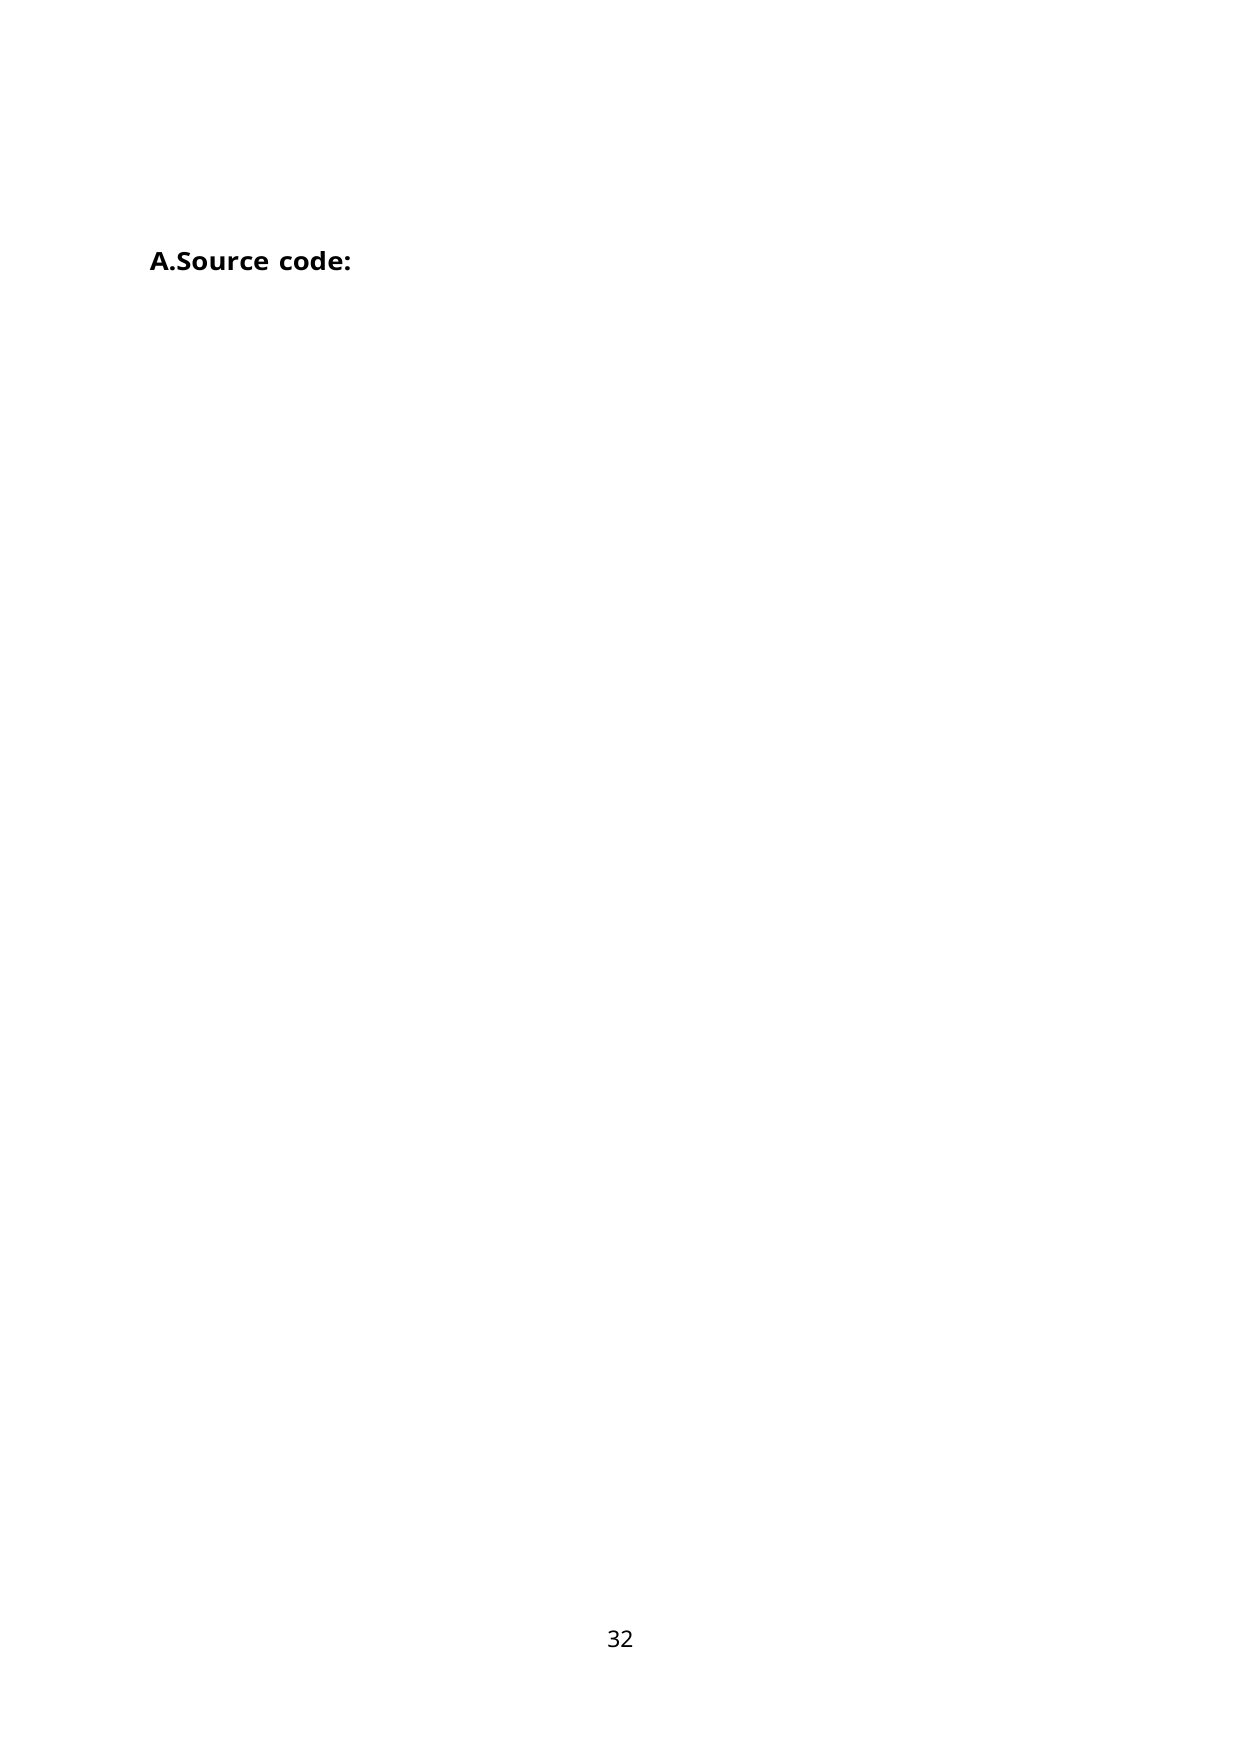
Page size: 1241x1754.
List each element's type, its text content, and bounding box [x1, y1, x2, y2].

text A.Source code: [149, 243, 1219, 277]
